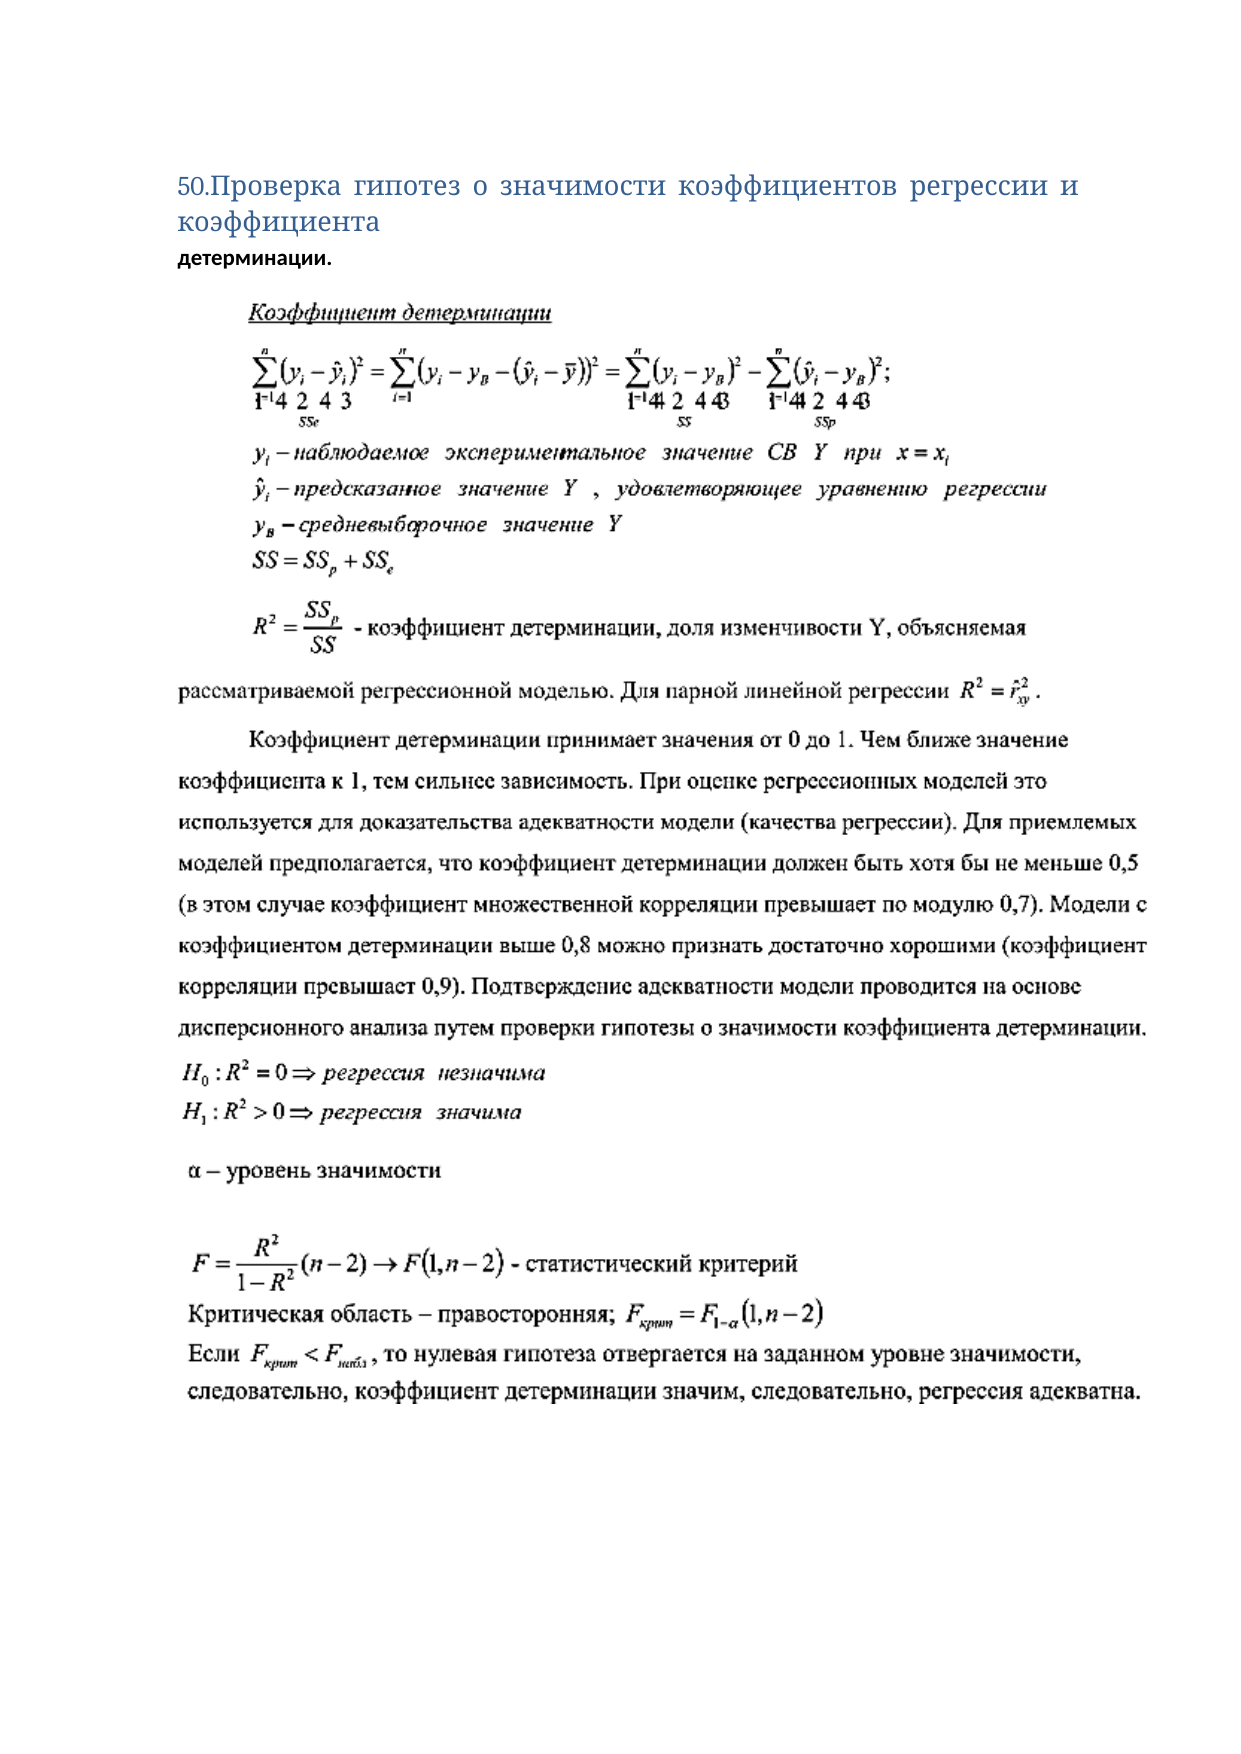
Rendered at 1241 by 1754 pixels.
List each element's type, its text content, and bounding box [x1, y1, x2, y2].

picture [177, 1156, 1151, 1404]
subtitle 50.Проверка гипотез о значимости коэффициентов регрессии и коэффициента [177, 171, 1152, 238]
text детерминации. [177, 243, 1152, 271]
picture [177, 295, 1153, 1131]
